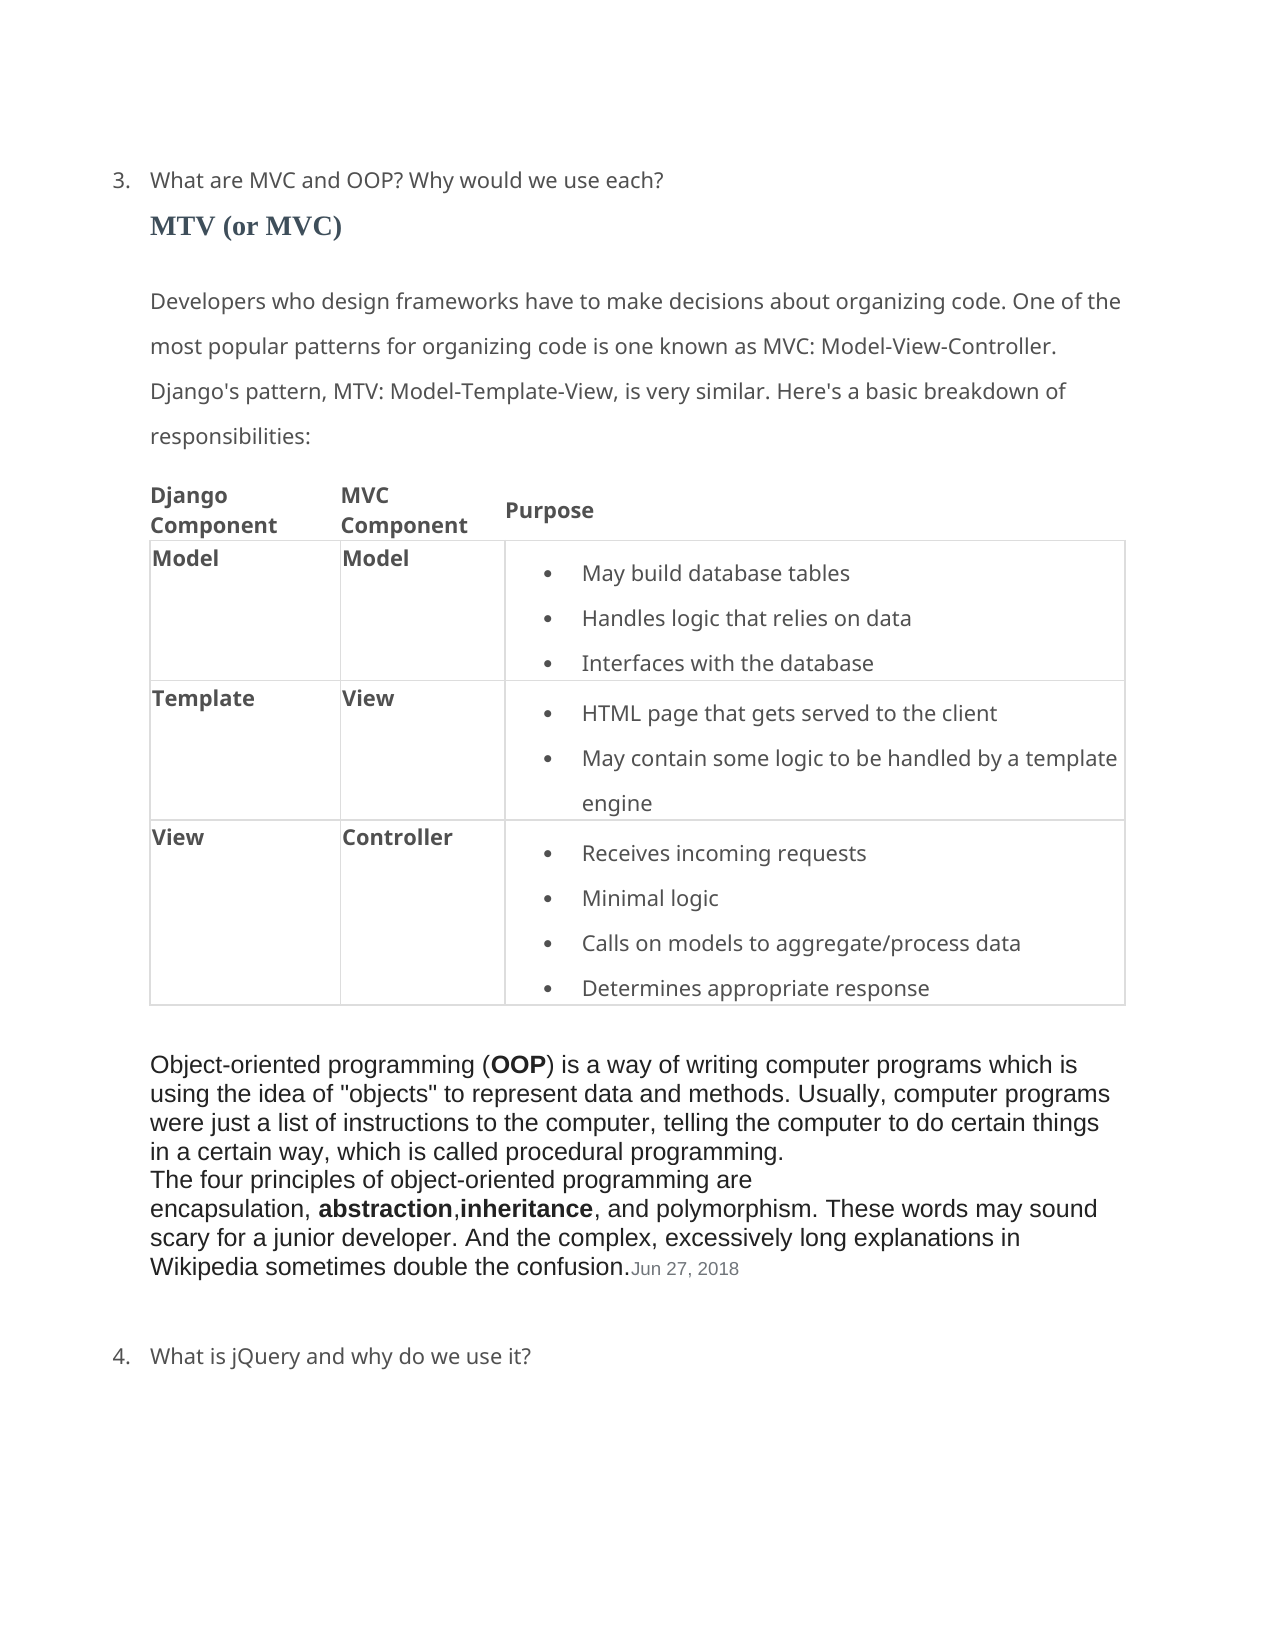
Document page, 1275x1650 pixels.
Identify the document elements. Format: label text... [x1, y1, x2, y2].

list What is jQuery and why do we use it? [112, 1325, 1125, 1370]
table_cell Template [151, 681, 340, 819]
table_cell Controller [341, 821, 504, 1004]
text Object-oriented programming (OOP) is a way of writing computer programs which is using the idea of "objects" to represent data and methods. Usually, computer programs were just a list of instructions to the computer, telling the computer to do certain things in a certain way, which is called procedural programming. [785, 1050, 1125, 1165]
table_cell View [151, 821, 340, 1004]
list What are MVC and OOP? Why would we use each? [112, 150, 1125, 195]
table_cell Model [151, 541, 340, 679]
table_cell Model [341, 541, 504, 679]
table_cell May build database tables Handles logic that relies on data Interfaces with the database [506, 541, 1124, 679]
table_header Django Component [150, 480, 340, 540]
text MTV (or MVC) [150, 195, 1125, 242]
table_header MVC Component [340, 480, 505, 540]
table_cell HTML page that gets served to the client May contain some logic to be handled by a template engine [506, 681, 1124, 819]
table_header Purpose [505, 480, 1125, 540]
text Developers who design frameworks have to make decisions about organizing code. One of the most popular patterns for organizing code is one known as MVC: Model-View-Controller. Django's pattern, MTV: Model-Template-View, is very similar. Here's a basic breakdown of responsibilities: [150, 271, 1125, 451]
table_cell View [341, 681, 504, 819]
text The four principles of object-oriented programming are encapsulation, abstraction,inheritance, and polymorphism. These words may sound scary for a junior developer. And the complex, excessively long explanations in Wikipedia sometimes double the confusion.Jun 27, 2018 [631, 1165, 1125, 1280]
table_cell Receives incoming requests Minimal logic Calls on models to aggregate/process data Determines appropriate response [506, 821, 1124, 1004]
